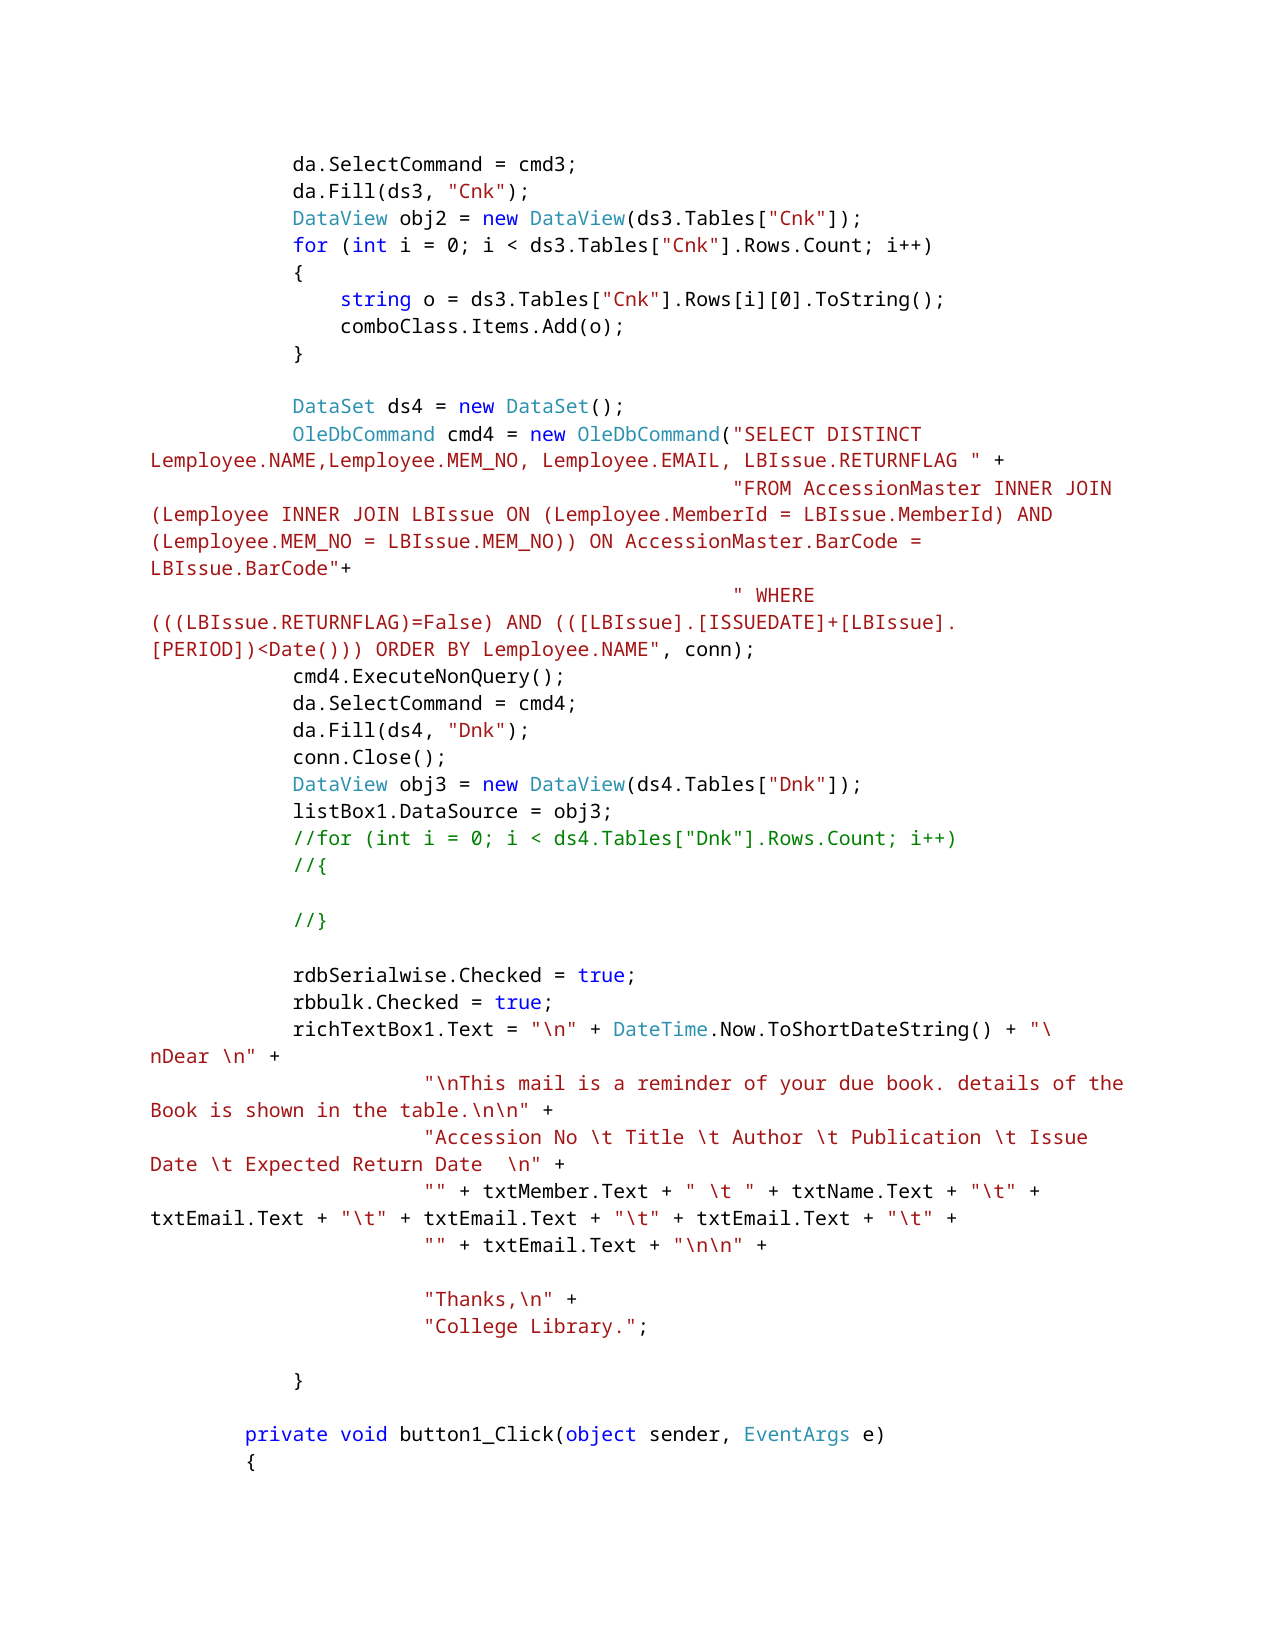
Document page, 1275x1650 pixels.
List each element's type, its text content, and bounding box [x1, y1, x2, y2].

text da.Fill(ds4, "Dnk"); [150, 717, 1125, 743]
text "\nThis mail is a reminder of your due book. details of the Book is shown in the table.\n\n" + [150, 1069, 1125, 1123]
text for (int i = 0; i < ds3.Tables["Cnk"].Rows.Count; i++) [150, 231, 1125, 258]
text listBox1.DataSource = obj3; [150, 797, 1125, 824]
text //for (int i = 0; i < ds4.Tables["Dnk"].Rows.Count; i++) [150, 824, 1125, 851]
text private void button1_Click(object sender, EventArgs e) [150, 1420, 1125, 1447]
text "Accession No \t Title \t Author \t Publication \t Issue Date \t Expected Return Date \n" + [150, 1123, 1125, 1177]
text { [150, 258, 1125, 285]
text da.SelectCommand = cmd4; [150, 689, 1125, 717]
text da.Fill(ds3, "Cnk"); [150, 177, 1125, 204]
text cmd4.ExecuteNonQuery(); [150, 663, 1125, 689]
text //} [150, 906, 1125, 933]
text string o = ds3.Tables["Cnk"].Rows[i][0].ToString(); [150, 285, 1125, 312]
text OleDbCommand cmd4 = new OleDbCommand("SELECT DISTINCT Lemployee.NAME,Lemployee.MEM_NO, Lemployee.EMAIL, LBIssue.RETURNFLAG " + [150, 420, 1125, 474]
text "" + txtEmail.Text + "\n\n" + [150, 1231, 1125, 1258]
text { [150, 1447, 1125, 1474]
text "FROM AccessionMaster INNER JOIN (Lemployee INNER JOIN LBIssue ON (Lemployee.MemberId = LBIssue.MemberId) AND (Lemployee.MEM_NO = LBIssue.MEM_NO)) ON AccessionMaster.BarCode = LBIssue.BarCode"+ [150, 474, 1125, 582]
text richTextBox1.Text = "\n" + DateTime.Now.ToShortDateString() + "\nDear \n" + [150, 1015, 1125, 1069]
text "College Library."; [150, 1312, 1125, 1339]
text } [150, 1366, 1125, 1393]
text DataView obj2 = new DataView(ds3.Tables["Cnk"]); [150, 204, 1125, 231]
text da.SelectCommand = cmd3; [150, 150, 1125, 177]
text rbbulk.Checked = true; [150, 988, 1125, 1015]
text conn.Close(); [150, 743, 1125, 771]
text comboClass.Items.Add(o); [150, 312, 1125, 339]
text } [150, 339, 1125, 366]
text //{ [150, 851, 1125, 878]
text DataSet ds4 = new DataSet(); [150, 393, 1125, 420]
text "" + txtMember.Text + " \t " + txtName.Text + "\t" + txtEmail.Text + "\t" + txtEmail.Text + "\t" + txtEmail.Text + "\t" + [150, 1177, 1125, 1231]
text rdbSerialwise.Checked = true; [150, 961, 1125, 988]
text " WHERE (((LBIssue.RETURNFLAG)=False) AND (([LBIssue].[ISSUEDATE]+[LBIssue].[PERIOD])<Date())) ORDER BY Lemployee.NAME", conn); [150, 582, 1125, 663]
text "Thanks,\n" + [150, 1285, 1125, 1312]
text DataView obj3 = new DataView(ds4.Tables["Dnk"]); [150, 771, 1125, 797]
